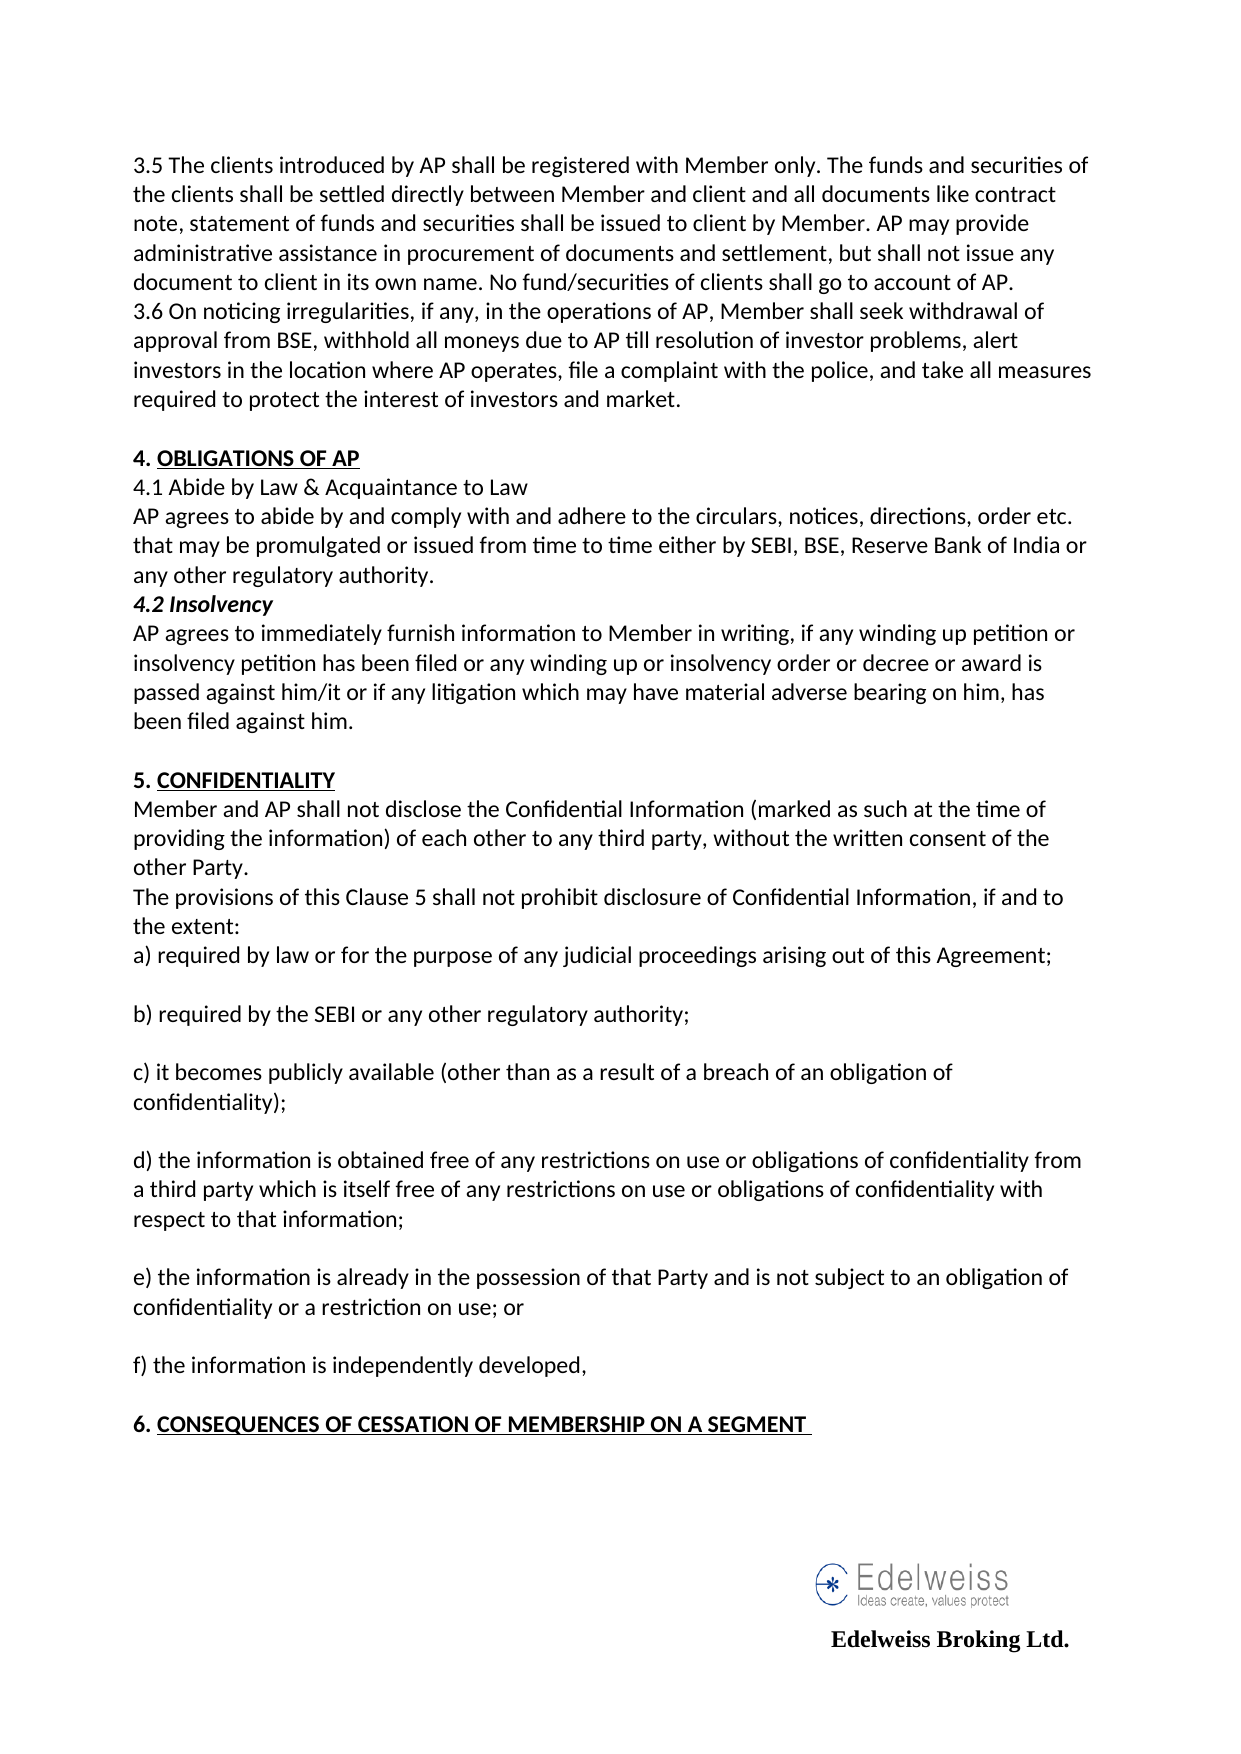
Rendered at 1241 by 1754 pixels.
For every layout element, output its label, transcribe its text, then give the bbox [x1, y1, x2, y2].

text e) the information is already in the possession of that Party and is not subject to an obligation of confidentiality or a restriction on use; or [133, 1262, 1093, 1321]
text AP agrees to immediately furnish information to Member in writing, if any winding up petition or insolvency petition has been filed or any winding up or insolvency order or decree or award is passed against him/it or if any litigation which may have material adverse bearing on him, has been filed against him. [133, 618, 1093, 735]
text f) the information is independently developed, [133, 1350, 1093, 1379]
text The provisions of this Clause 5 shall not prohibit disclosure of Confidential Information, if and to the extent: [133, 882, 1093, 940]
text 4.1 Abide by Law & Acquaintance to Law [133, 472, 1093, 501]
text 6. CONSEQUENCES OF CESSATION OF MEMBERSHIP ON A SEGMENT [133, 1409, 1093, 1438]
text Member and AP shall not disclose the Confidential Information (marked as such at the time of providing the information) of each other to any third party, without the written consent of the other Party. [133, 794, 1093, 882]
text 3.5 The clients introduced by AP shall be registered with Member only. The funds and securities of the clients shall be settled directly between Member and client and all documents like contract note, statement of funds and securities shall be issued to client by Member. AP may provide administrative assistance in procurement of documents and settlement, but shall not issue any document to client in its own name. No fund/securities of clients shall go to account of AP. [133, 150, 1093, 296]
text 3.6 On noticing irregularities, if any, in the operations of AP, Member shall seek withdrawal of approval from BSE, withhold all moneys due to AP till resolution of investor problems, alert investors in the location where AP operates, file a complaint with the police, and take all measures required to protect the interest of investors and market. [133, 296, 1093, 413]
text 5. CONFIDENTIALITY [133, 765, 1093, 794]
text AP agrees to abide by and comply with and adhere to the circulars, notices, directions, order etc. that may be promulgated or issued from time to time either by SEBI, BSE, Reserve Bank of India or any other regulatory authority. [133, 501, 1093, 589]
text 4.2 Insolvency [133, 589, 1093, 618]
text b) required by the SEBI or any other regulatory authority; [133, 999, 1093, 1028]
text d) the information is obtained free of any restrictions on use or obligations of confidentiality from a third party which is itself free of any restrictions on use or obligations of confidentiality with respect to that information; [133, 1145, 1093, 1233]
text a) required by law or for the purpose of any judicial proceedings arising out of this Agreement; [133, 940, 1093, 969]
text 4. OBLIGATIONS OF AP [133, 443, 1093, 472]
text c) it becomes publicly available (other than as a result of a breach of an obligation of confidentiality); [133, 1057, 1093, 1116]
